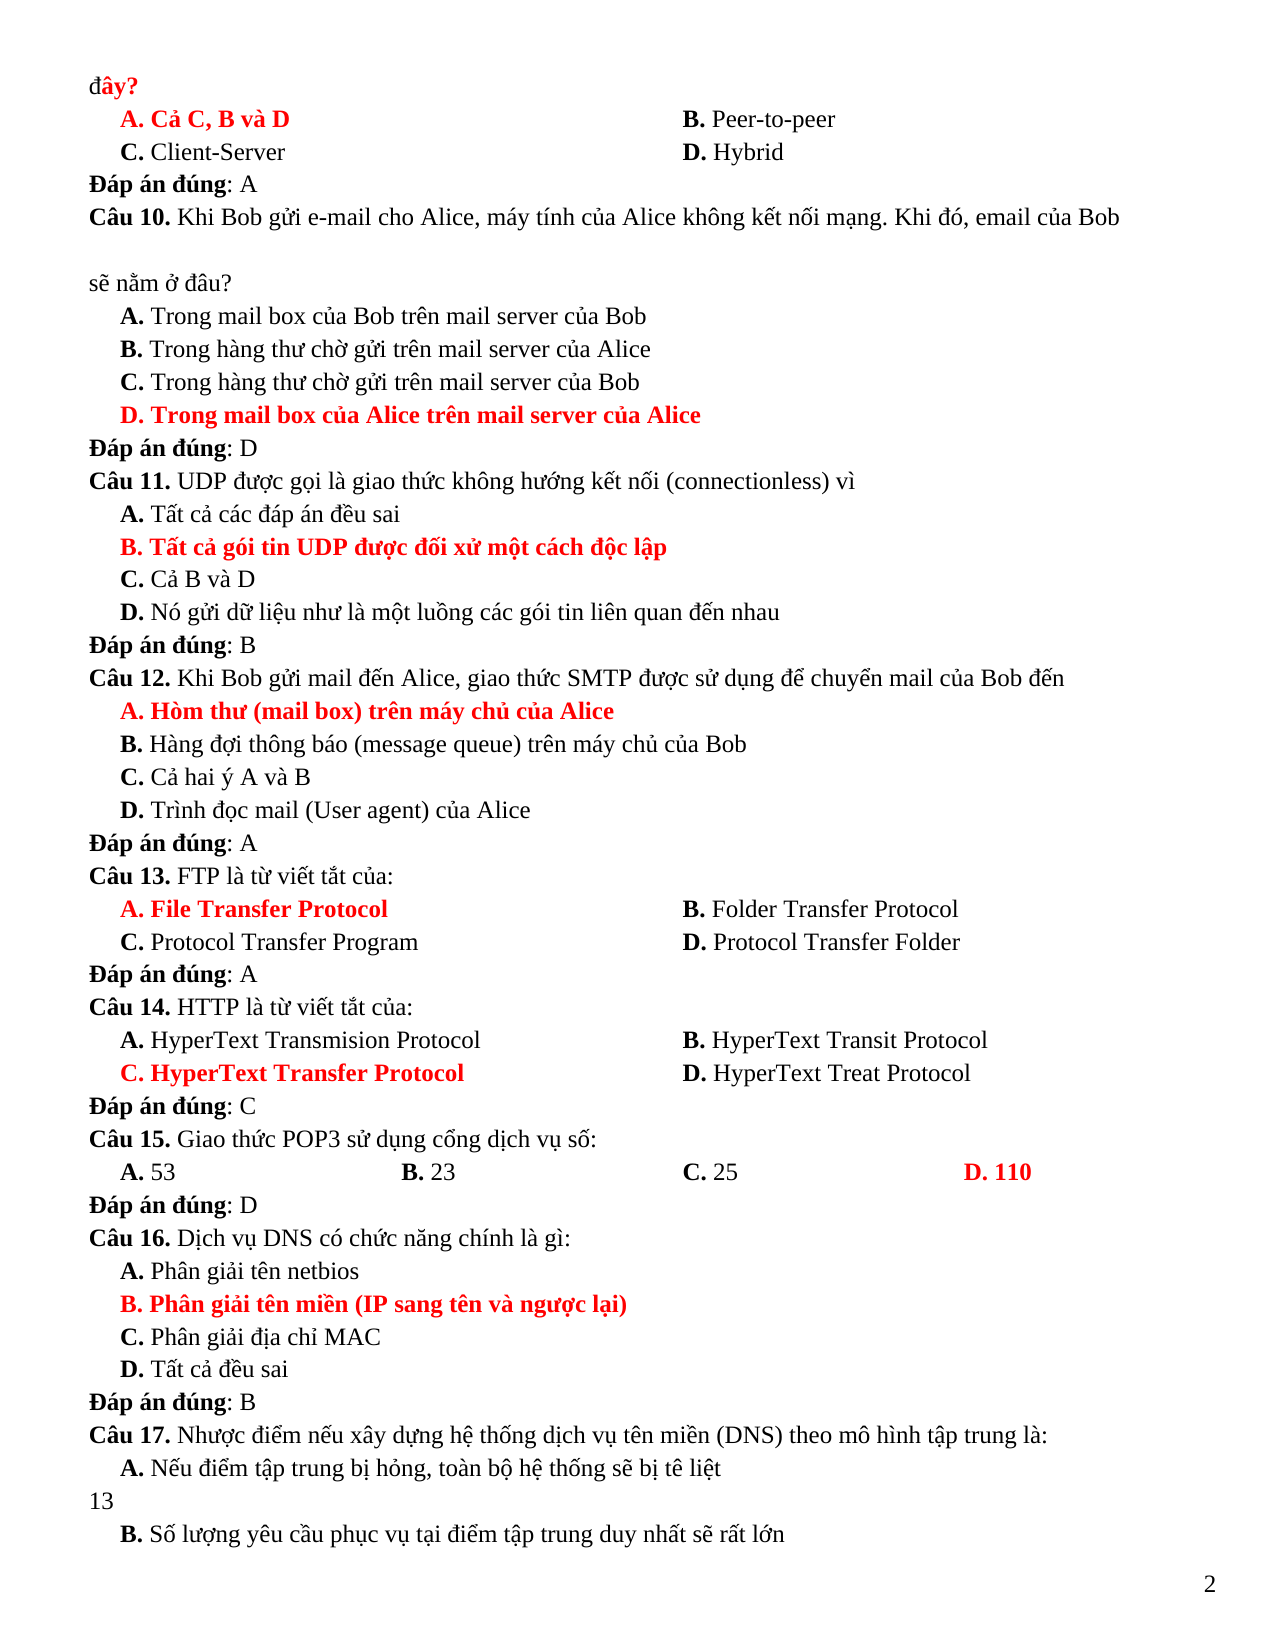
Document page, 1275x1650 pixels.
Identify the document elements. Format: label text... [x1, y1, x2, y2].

text Câu 14. HTTP là từ viết tắt của: [89, 992, 1216, 1021]
text B. Phân giải tên miền (IP sang tên và ngược lại) [89, 1289, 1216, 1317]
text A. Hòm thư (mail box) trên máy chủ của Alice [89, 696, 1216, 725]
text D. Trình đọc mail (User agent) của Alice [89, 795, 1216, 824]
text Đáp án đúng: D [89, 433, 1216, 462]
text Đáp án đúng: D [89, 1190, 1216, 1219]
text Câu 11. UDP được gọi là giao thức không hướng kết nối (connectionless) vì [89, 466, 1216, 494]
text D. Nó gửi dữ liệu như là một luồng các gói tin liên quan đến nhau [89, 597, 1216, 626]
text D. Trong mail box của Alice trên mail server của Alice [89, 400, 1216, 429]
text A. Nếu điểm tập trung bị hỏng, toàn bộ hệ thống sẽ bị tê liệt [89, 1453, 1216, 1482]
text C. Cả hai ý A và B [89, 762, 1216, 791]
text sẽ nằm ở đâu? [89, 268, 1216, 297]
text Câu 12. Khi Bob gửi mail đến Alice, giao thức SMTP được sử dụng để chuyển mail của Bob đến [89, 663, 1216, 692]
text B. Trong hàng thư chờ gửi trên mail server của Alice [89, 334, 1216, 363]
text 13 [89, 1486, 1216, 1515]
text A. Tất cả các đáp án đều sai [89, 499, 1216, 527]
text Câu 16. Dịch vụ DNS có chức năng chính là gì: [89, 1223, 1216, 1252]
text Đáp án đúng: C [89, 1091, 1216, 1120]
text A. 53 B. 23 C. 25 D. 110 [89, 1157, 1216, 1186]
text C. Trong hàng thư chờ gửi trên mail server của Bob [89, 367, 1216, 396]
text Đáp án đúng: B [89, 630, 1216, 659]
text Câu 13. FTP là từ viết tắt của: [89, 861, 1216, 889]
text A. HyperText Transmision Protocol B. HyperText Transit Protocol [89, 1025, 1216, 1054]
text C. Protocol Transfer Program D. Protocol Transfer Folder [89, 927, 1216, 955]
text đây? [89, 71, 1216, 99]
text Đáp án đúng: A [89, 959, 1216, 988]
text Đáp án đúng: B [89, 1387, 1216, 1416]
text A. File Transfer Protocol B. Folder Transfer Protocol [89, 894, 1216, 922]
text B. Số lượng yêu cầu phục vụ tại điểm tập trung duy nhất sẽ rất lớn [89, 1519, 1216, 1548]
text Câu 15. Giao thức POP3 sử dụng cổng dịch vụ số: [89, 1124, 1216, 1153]
text C. Phân giải địa chỉ MAC [89, 1322, 1216, 1350]
text Đáp án đúng: A [89, 169, 1216, 198]
text C. Cả B và D [89, 564, 1216, 593]
text C. Client-Server D. Hybrid [89, 137, 1216, 165]
text A. Trong mail box của Bob trên mail server của Bob [89, 301, 1216, 330]
text B. Hàng đợi thông báo (message queue) trên máy chủ của Bob [89, 729, 1216, 758]
text Câu 10. Khi Bob gửi e-mail cho Alice, máy tính của Alice không kết nối mạng. Khi đó, email của Bob [89, 202, 1216, 231]
text Đáp án đúng: A [89, 828, 1216, 857]
text A. Phân giải tên netbios [89, 1256, 1216, 1284]
text D. Tất cả đều sai [89, 1354, 1216, 1383]
text A. Cả C, B và D B. Peer-to-peer [89, 104, 1216, 132]
text B. Tất cả gói tin UDP được đối xử một cách độc lập [89, 532, 1216, 560]
text C. HyperText Transfer Protocol D. HyperText Treat Protocol [89, 1058, 1216, 1087]
text Câu 17. Nhược điểm nếu xây dựng hệ thống dịch vụ tên miền (DNS) theo mô hình tập trung là: [89, 1420, 1216, 1449]
